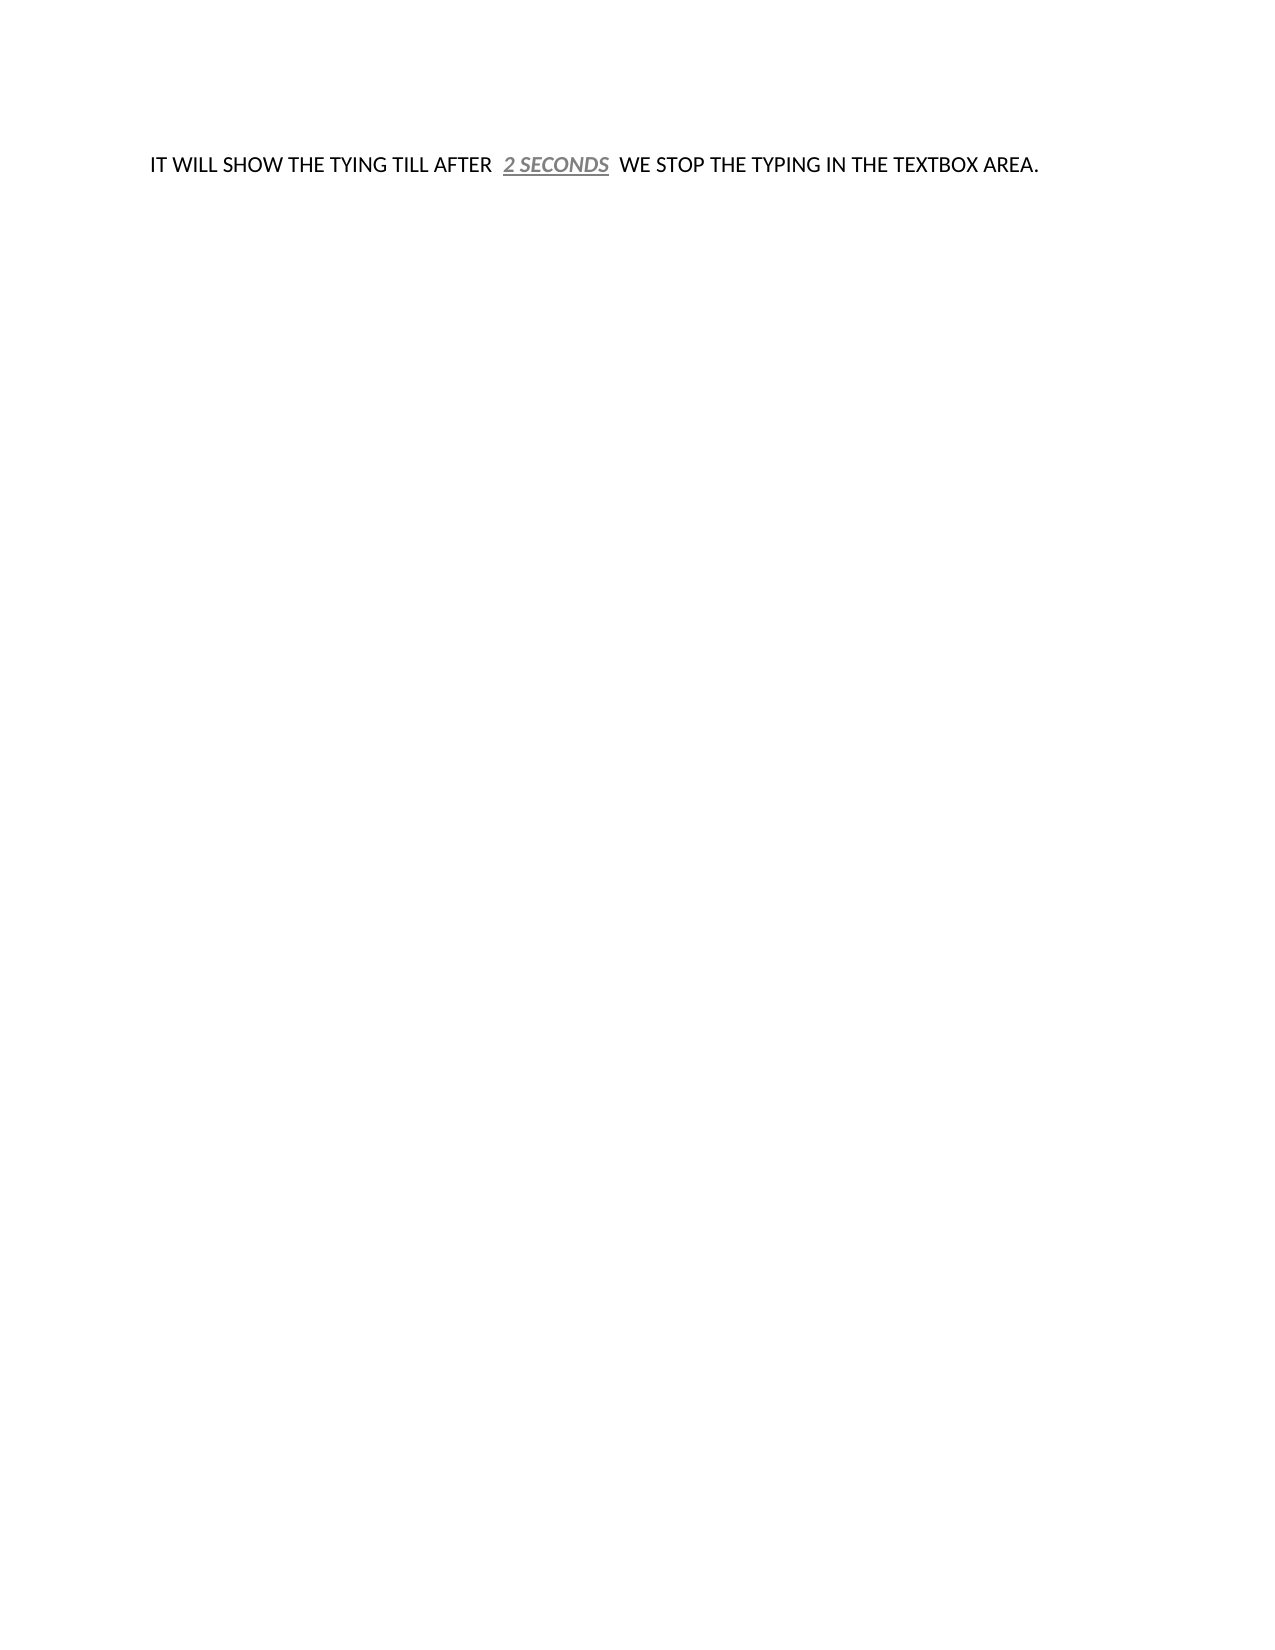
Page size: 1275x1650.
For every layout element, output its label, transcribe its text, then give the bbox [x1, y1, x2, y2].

text IT WILL SHOW THE TYING TILL AFTER 2 SECONDS WE STOP THE TYPING IN THE TEXTBOX AREA. [150, 150, 1125, 178]
